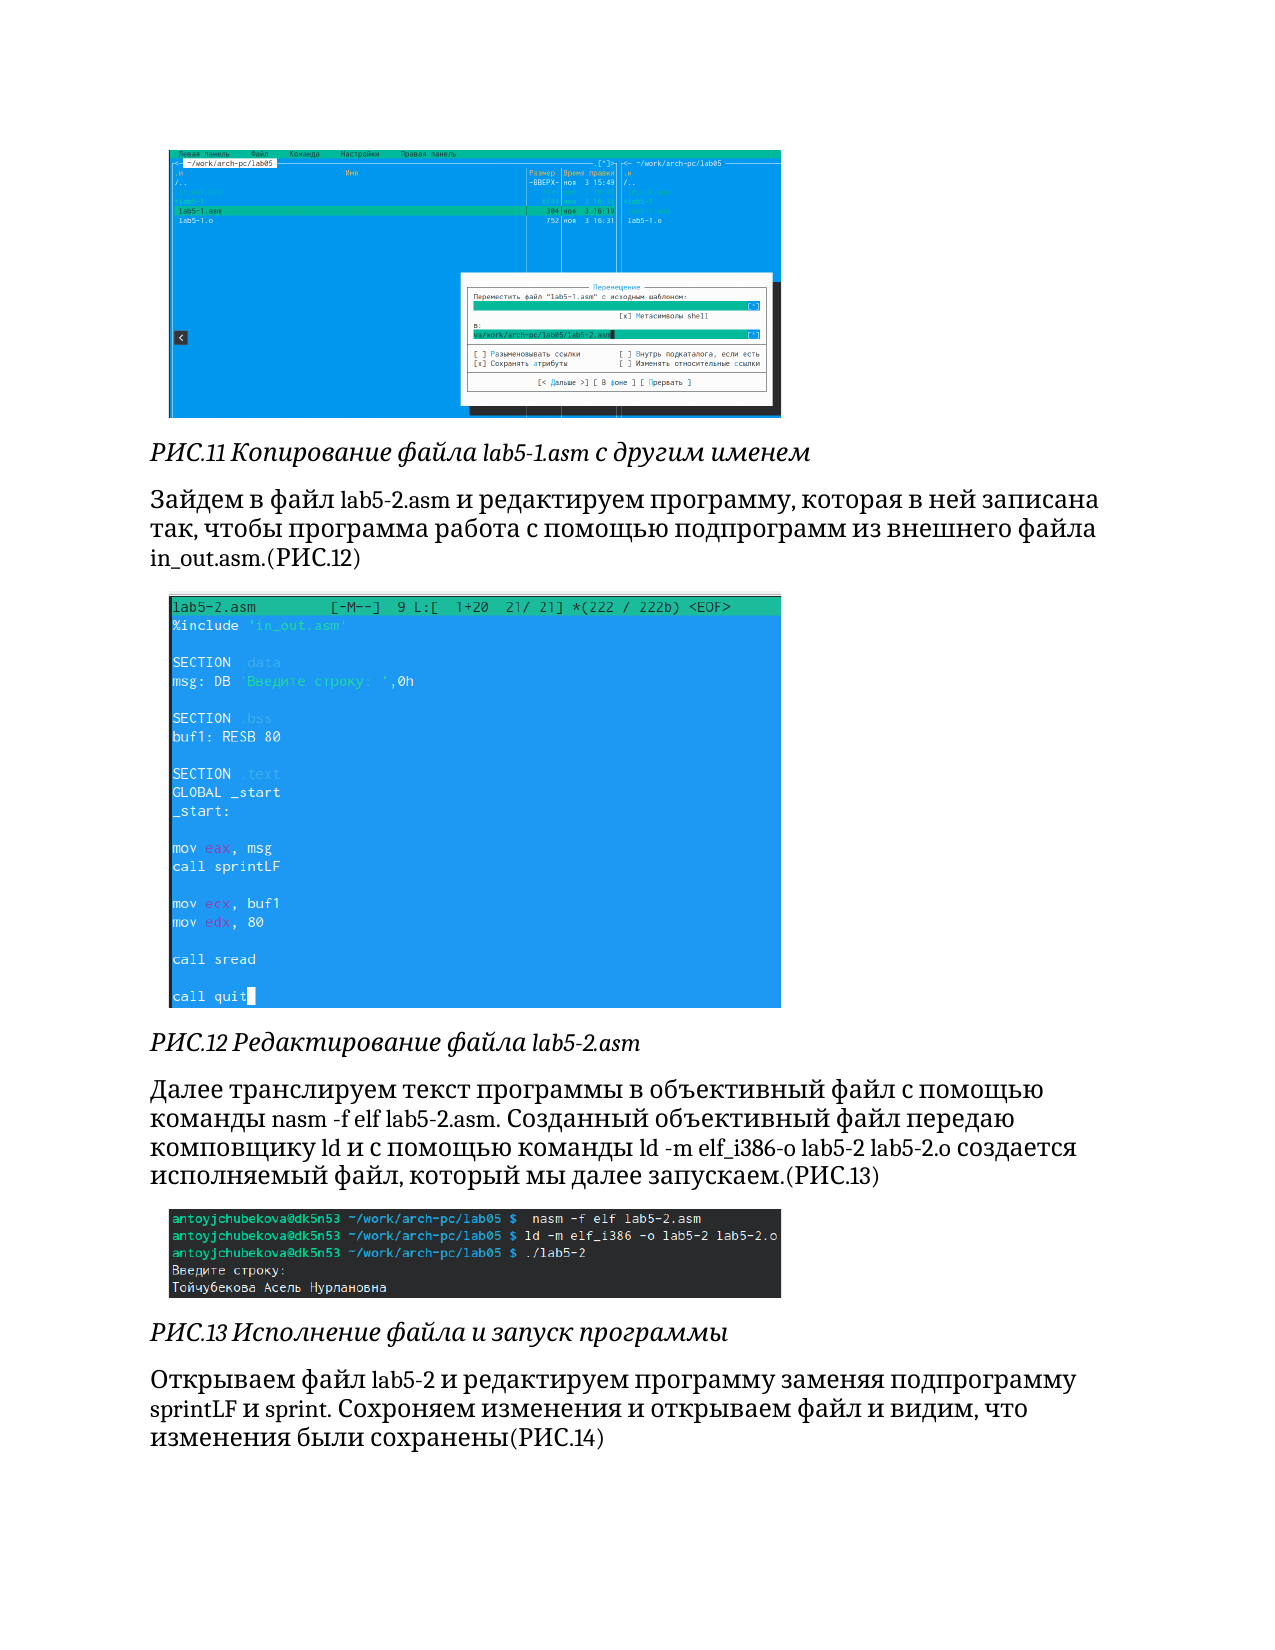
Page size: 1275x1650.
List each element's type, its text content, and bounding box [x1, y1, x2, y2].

text РИС.12 Редактирование файла lab5-2.asm [150, 1028, 1125, 1057]
picture [168, 591, 782, 1008]
text РИС.11 Копирование файла lab5-1.asm с другим именем [150, 438, 1125, 467]
text РИС.13 Исполнение файла и запуск программы [150, 1319, 1125, 1348]
text Открываем файл lab5-2 и редактируем программу заменяя подпрограмму sprintLF и sprint. Сохроняем изменения и открываем файл и видим, что изменения были сохранены(РИС.14) [150, 1366, 1125, 1453]
text Зайдем в файл lab5-2.asm и редактируем программу, которая в ней записана так, чтобы программа работа с помощью подпрограмм из внешнего файла in_out.asm.(РИС.12) [150, 486, 1125, 572]
picture [168, 1209, 782, 1298]
picture [168, 150, 782, 418]
text Далее транслируем текст программы в объективный файл с помощью команды nasm -f elf lab5-2.asm. Созданный объективный файл передаю комповщику ld и с помощью команды ld -m elf_i386-o lab5-2 lab5-2.o создается исполняемый файл, который мы далее запускаем.(РИС.13) [150, 1076, 1125, 1191]
